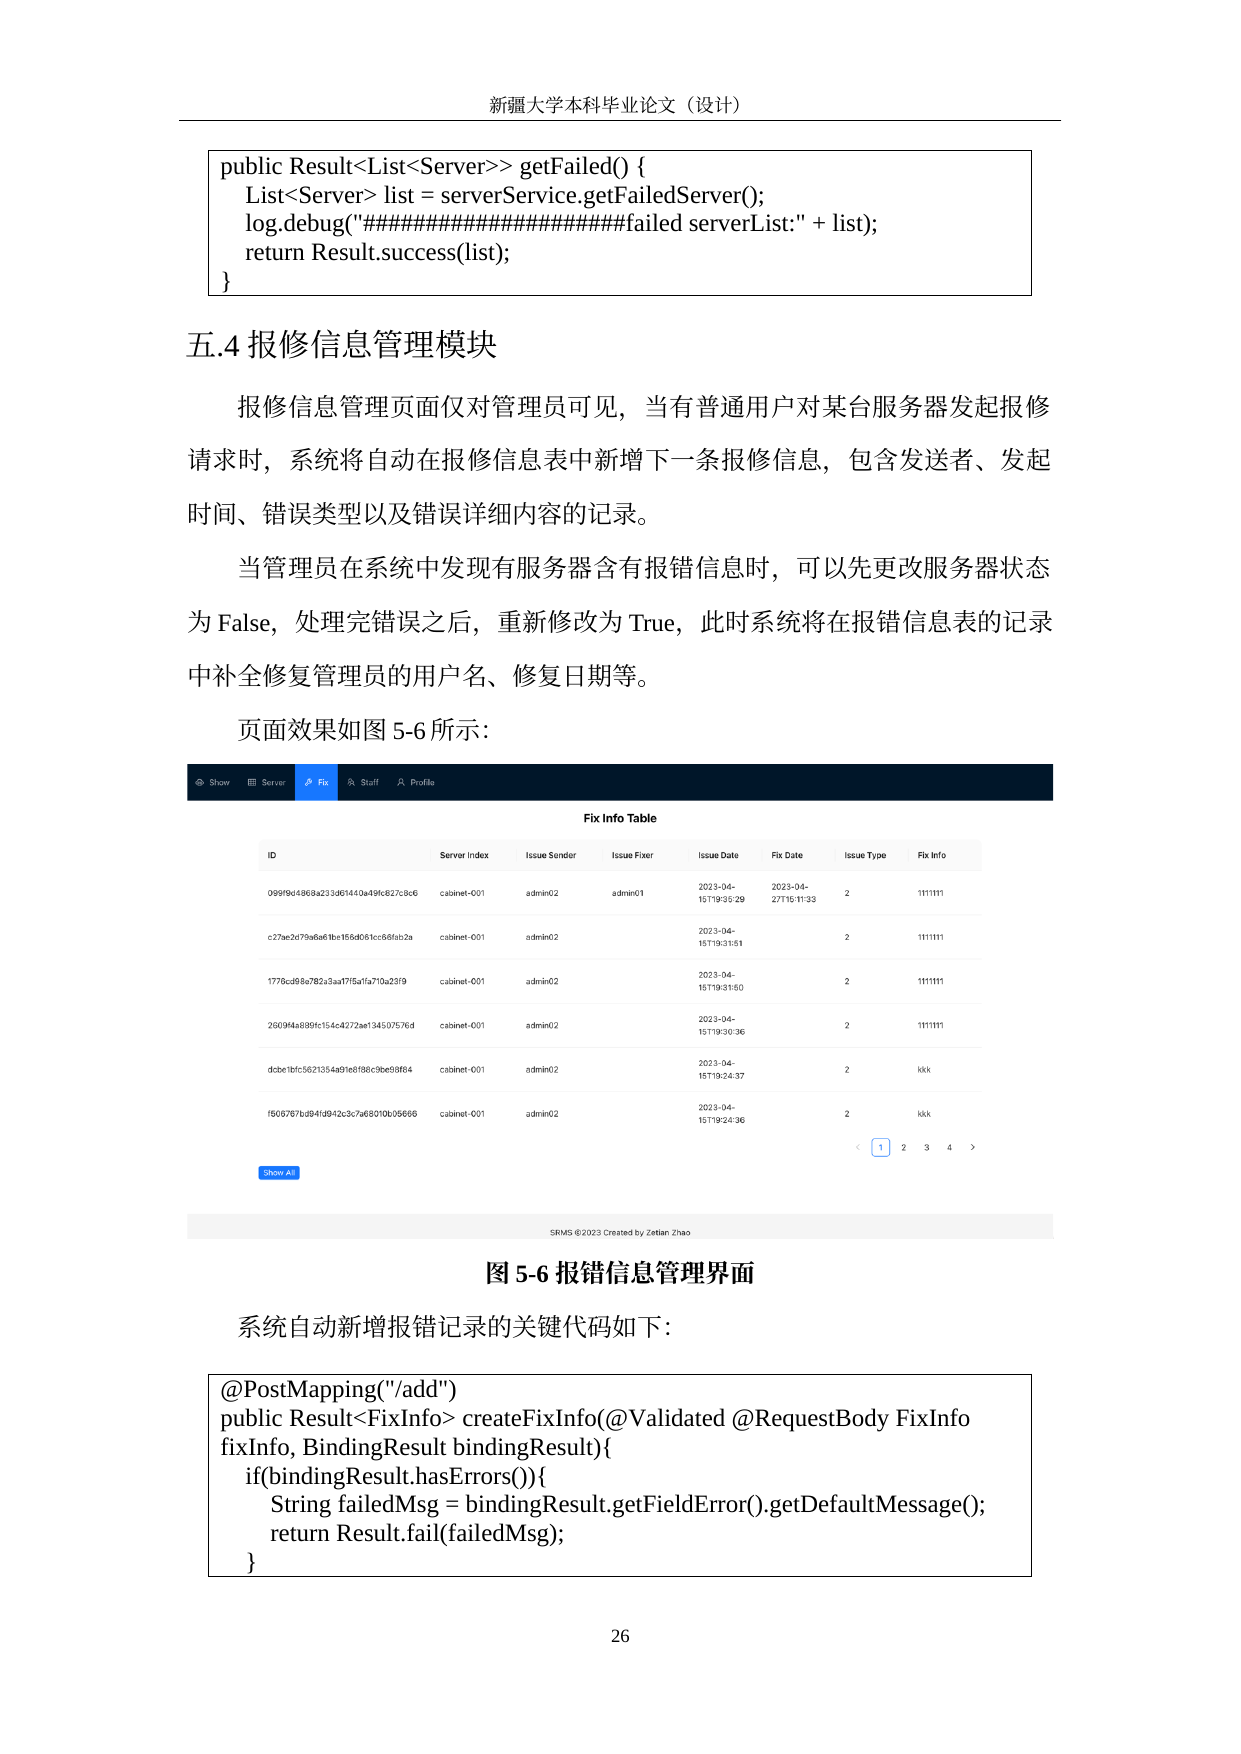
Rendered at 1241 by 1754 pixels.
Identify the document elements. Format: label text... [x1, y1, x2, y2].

text 当管理员在系统中发现有服务器含有报错信息时，可以先更改服务器状态为False，处理完错误之后，重新修改为True，此时系统将在报错信息表的记录中补全修复管理员的用户名、修复日期等。 [187, 549, 1053, 692]
text 图5-6 报错信息管理界面 [187, 1253, 1053, 1289]
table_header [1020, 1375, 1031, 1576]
text 页面效果如图5-6所示： [187, 710, 1053, 746]
text 系统自动新增报错记录的关键代码如下： [187, 1307, 1053, 1343]
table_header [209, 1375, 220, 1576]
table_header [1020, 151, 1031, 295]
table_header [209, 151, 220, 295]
text 报修信息管理页面仅对管理员可见，当有普通用户对某台服务器发起报修请求时，系统将自动在报修信息表中新增下一条报修信息，包含发送者、发起时间、错误类型以及错误详细内容的记录。 [187, 387, 1053, 531]
picture [187, 764, 1054, 1239]
subtitle 报修信息管理模块 [185, 321, 1053, 366]
